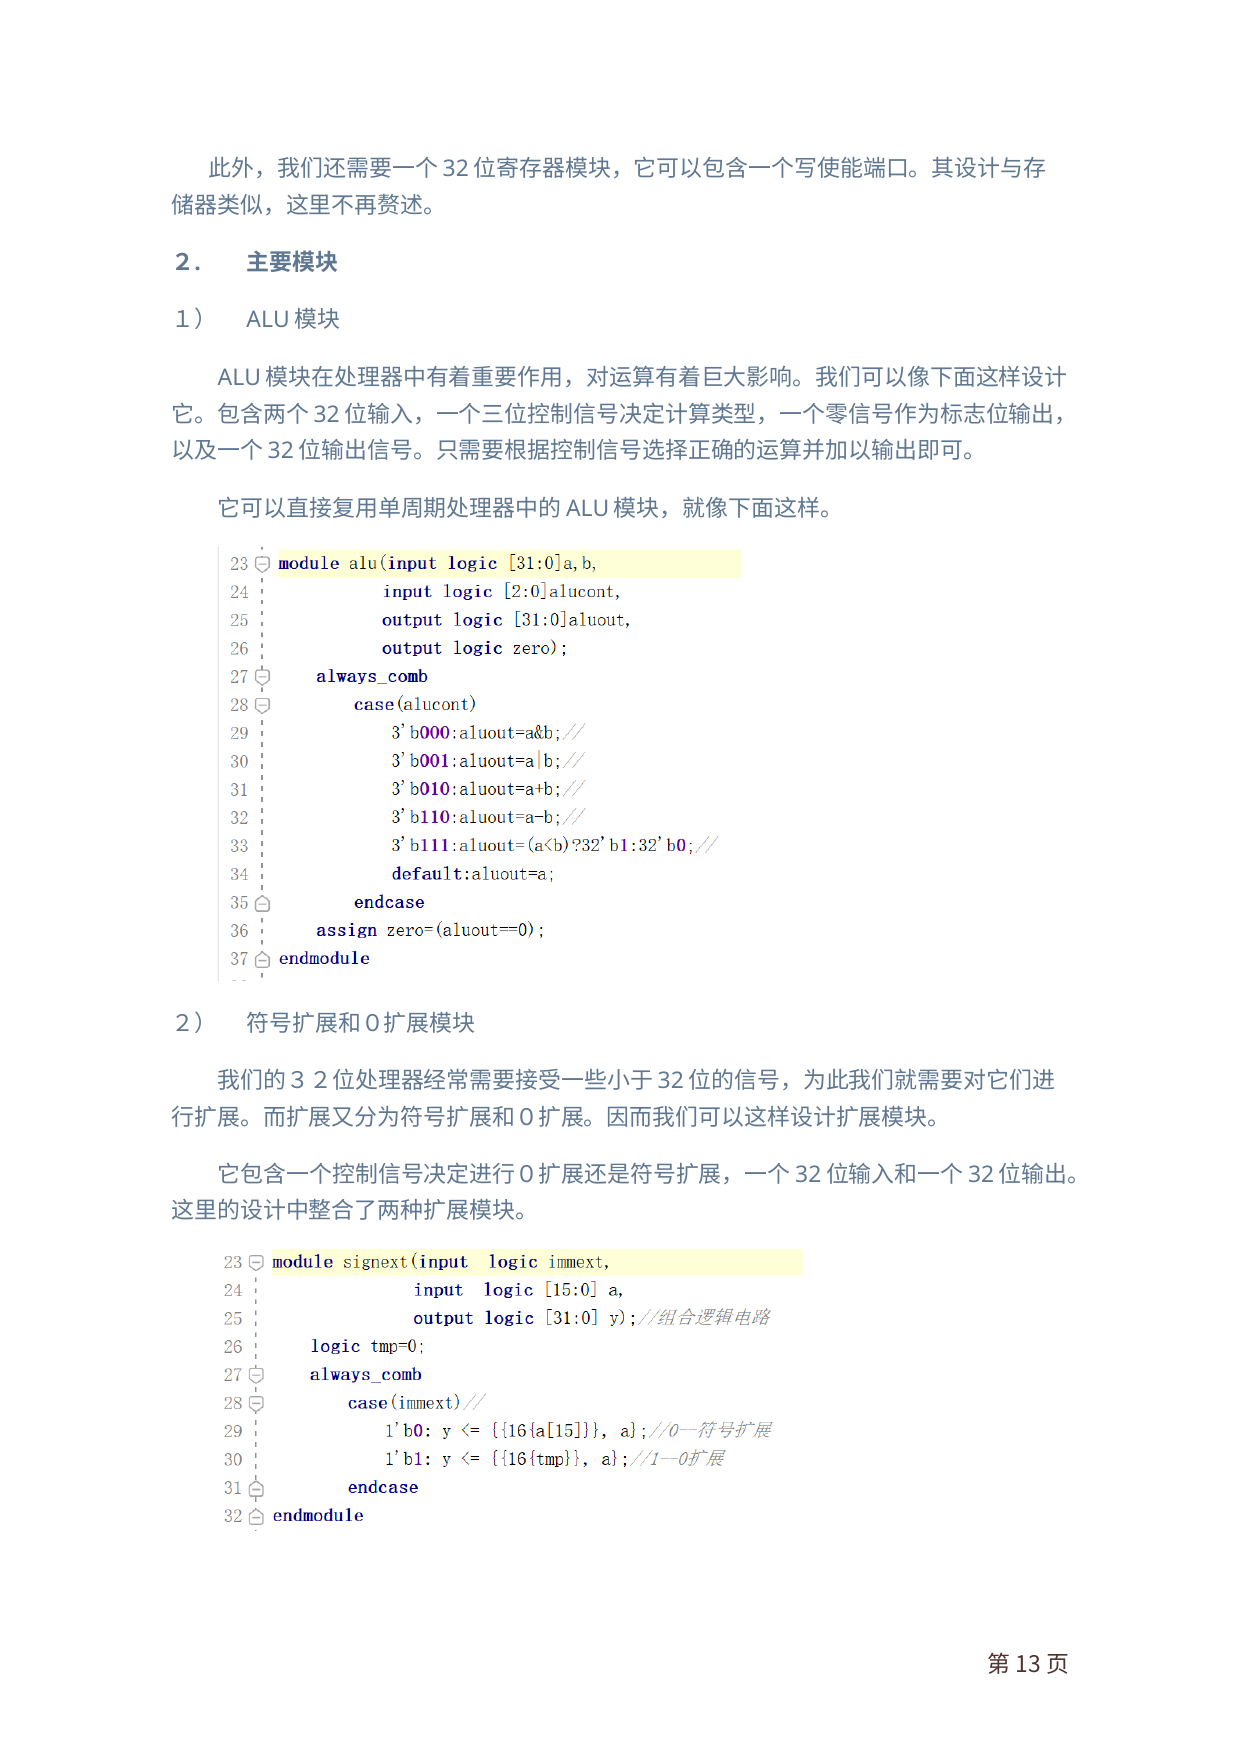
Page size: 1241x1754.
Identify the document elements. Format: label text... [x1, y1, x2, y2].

text １） ALU模块 [171, 301, 1069, 335]
text 它可以直接复用单周期处理器中的ALU模块，就像下面这样。 [171, 489, 1069, 523]
text ２） 符号扩展和０扩展模块 [171, 1004, 1069, 1038]
text 我们的３２位处理器经常需要接受一些小于32位的信号，为此我们就需要对它们进行扩展。而扩展又分为符号扩展和０扩展。因而我们可以这样设计扩展模块。 [171, 1062, 1069, 1132]
picture [217, 547, 742, 981]
text ２. 主要模块 [171, 244, 1069, 277]
text ALU模块在处理器中有着重要作用，对运算有着巨大影响。我们可以像下面这样设计它。包含两个32位输入，一个三位控制信号决定计算类型，一个零信号作为标志位输出，以及一个32位输出信号。只需要根据控制信号选择正确的运算并加以输出即可。 [171, 359, 1069, 465]
text 此外，我们还需要一个32位寄存器模块，它可以包含一个写使能端口。其设计与存储器类似，这里不再赘述。 [171, 150, 1069, 220]
text 它包含一个控制信号决定进行０扩展还是符号扩展，一个32位输入和一个32位输出。这里的设计中整合了两种扩展模块。 [171, 1156, 1069, 1226]
picture [217, 1249, 803, 1531]
